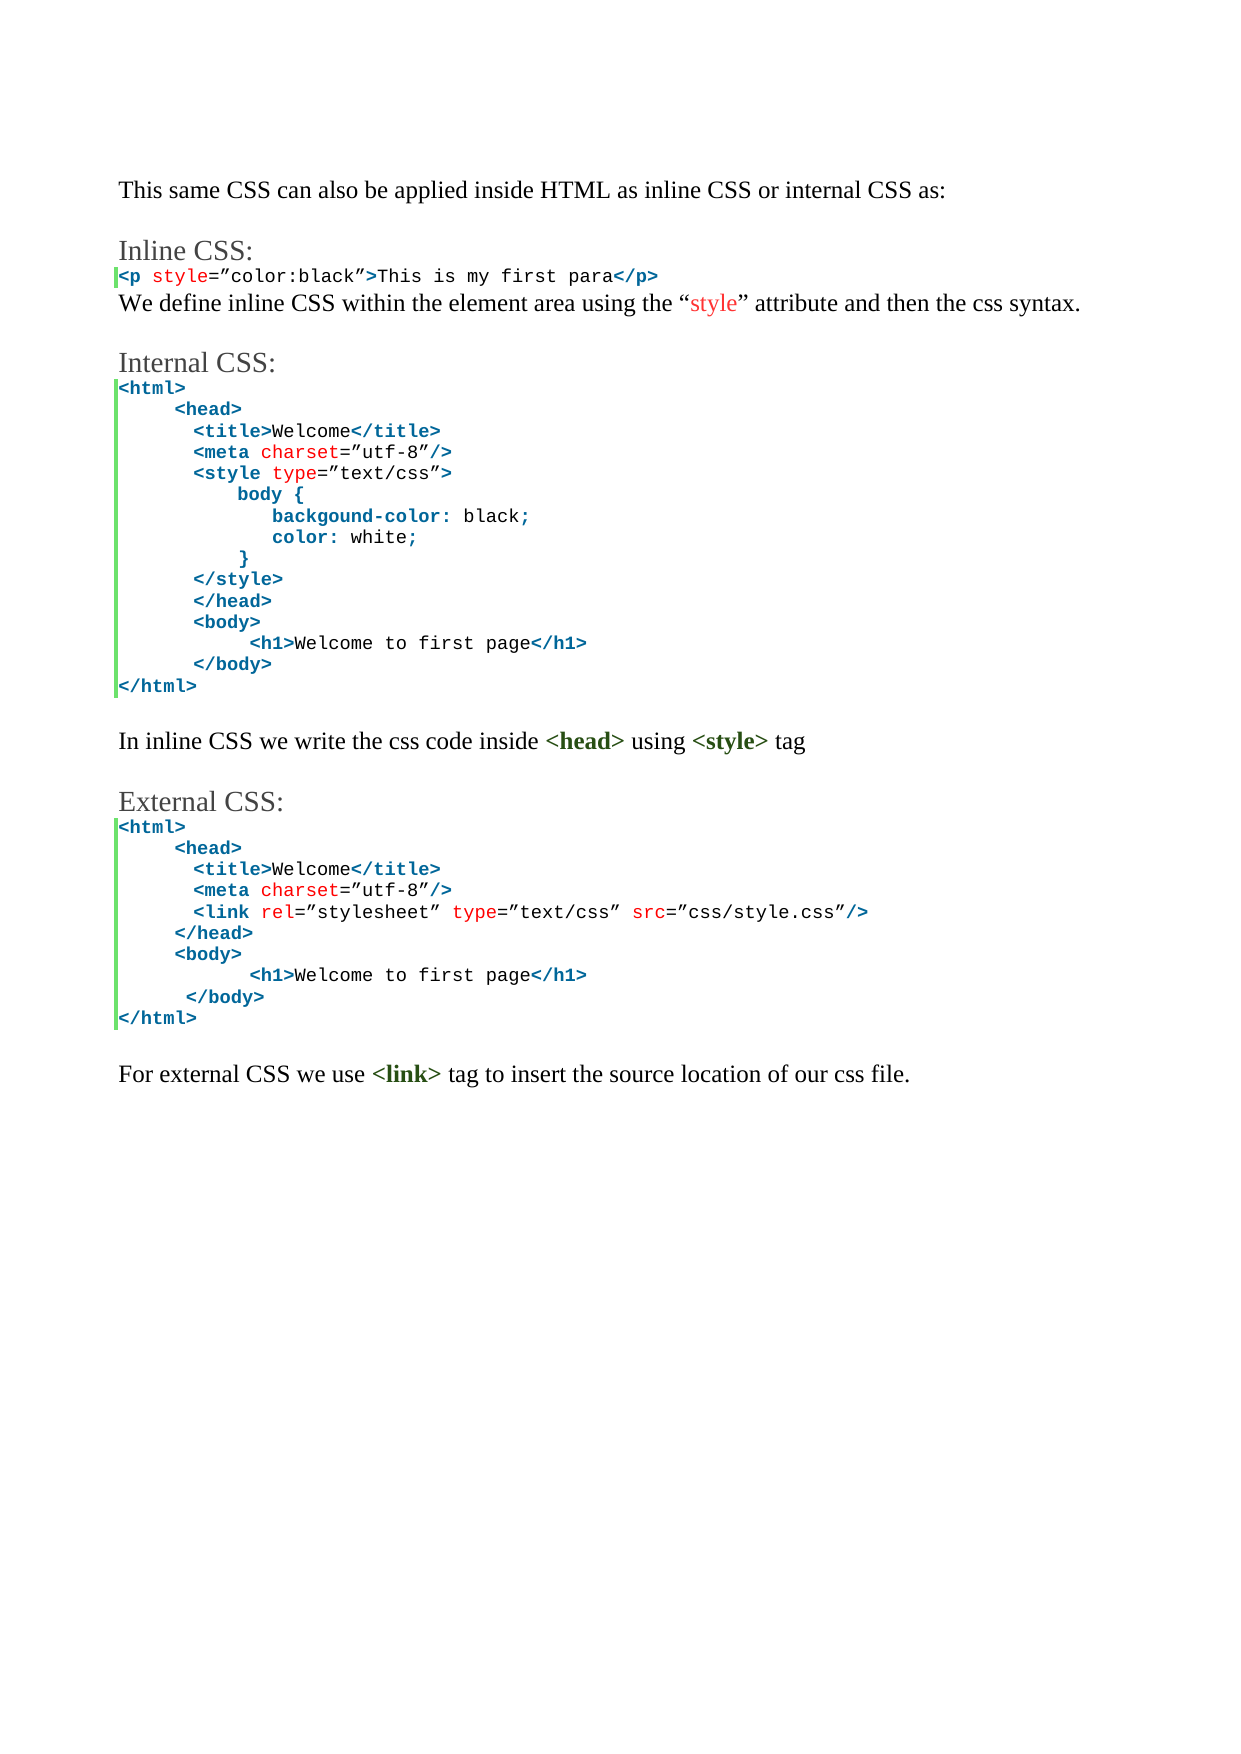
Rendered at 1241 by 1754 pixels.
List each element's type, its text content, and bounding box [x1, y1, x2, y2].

text </html> [118, 676, 1122, 698]
text <body> [118, 945, 1122, 966]
text <h1>Welcome to first page</h1> [118, 634, 1122, 655]
text <html> [118, 817, 1122, 839]
text color: white; [118, 528, 1122, 549]
text body { [118, 485, 1122, 506]
text <meta charset=”utf-8”/> [118, 881, 1122, 902]
text </style> [118, 570, 1122, 591]
text <link rel=”stylesheet” type=”text/css” src=”css/style.css”/> [118, 902, 1122, 924]
text </html> [118, 1009, 1122, 1030]
text This same CSS can also be applied inside HTML as inline CSS or internal CSS as: [118, 176, 1122, 204]
text <meta charset=”utf-8”/> [118, 443, 1122, 464]
text <html> [118, 379, 1122, 400]
text <title>Welcome</title> [118, 421, 1122, 443]
subtitle Inline CSS: [118, 233, 1122, 267]
text </head> [118, 924, 1122, 945]
text </body> [118, 987, 1122, 1009]
text <h1>Welcome to first page</h1> [118, 966, 1122, 987]
subtitle Internal CSS: [118, 345, 1122, 379]
text <title>Welcome</title> [118, 860, 1122, 881]
text For external CSS we use <link> tag to insert the source location of our css file. [118, 1059, 1122, 1087]
text } [118, 549, 1122, 570]
text We define inline CSS within the element area using the “style” attribute and then the css syntax. [118, 288, 1122, 317]
text backgound-color: black; [118, 506, 1122, 528]
text <style type=”text/css”> [118, 464, 1122, 485]
text <head> [118, 839, 1122, 860]
text </body> [118, 655, 1122, 676]
subtitle External CSS: [118, 784, 1122, 817]
text In inline CSS we write the css code inside <head> using <style> tag [118, 726, 1122, 755]
text <p style=”color:black”>This is my first para</p> [118, 267, 1122, 288]
text </head> [118, 591, 1122, 613]
text <head> [118, 400, 1122, 421]
text <body> [118, 613, 1122, 634]
